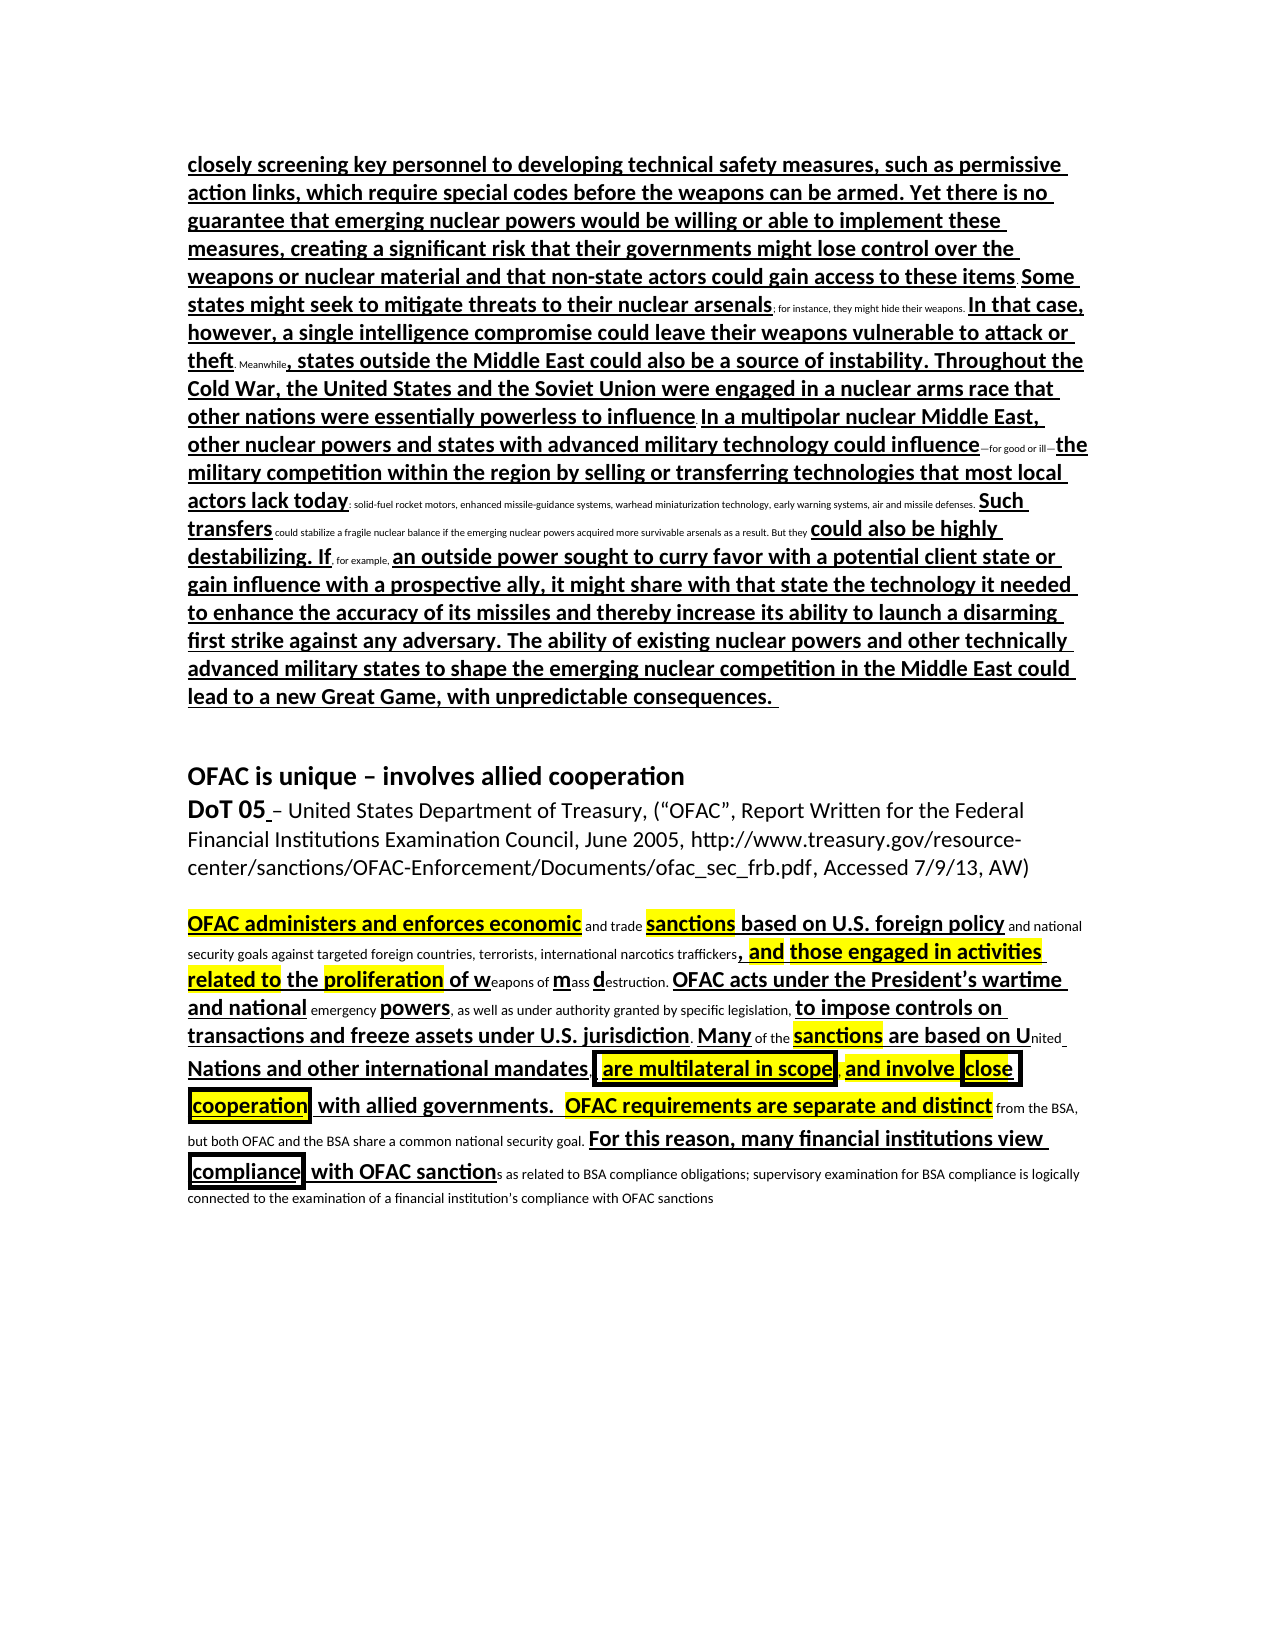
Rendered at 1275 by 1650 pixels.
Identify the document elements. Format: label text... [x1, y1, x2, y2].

text DoT 05 – United States Department of Treasury, (“OFAC”, Report Written for the Federal Financial Institutions Examination Council, June 2005, http://www.treasury.gov/resource-center/sanctions/OFAC-Enforcement/Documents/ofac_sec_frb.pdf, Accessed 7/9/13, AW) [187, 792, 1087, 881]
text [187, 150, 1087, 710]
text OFAC administers and enforces economic and trade sanctions based on U.S. foreign policy and national security goals against targeted foreign countries, terrorists, international narcotics traffickers, and those engaged in activities related to the proliferation of weapons of mass destruction. OFAC acts under the President’s wartime and national emergency powers, as well as under authority granted by specific legislation, to impose controls on transactions and freeze assets under U.S. jurisdiction. Many of the sanctions are based on United Nations and other international mandates, are multilateral in scope, and involve close cooperation with allied governments. OFAC requirements are separate and distinct from the BSA, but both OFAC and the BSA share a common national security goal. For this reason, many financial institutions view compliance with OFAC sanctions as related to BSA compliance obligations; supervisory examination for BSA compliance is logically connected to the examination of a financial institution’s compliance with OFAC sanctions [187, 909, 1087, 1207]
subtitle OFAC is unique – involves allied cooperation [187, 759, 1087, 792]
